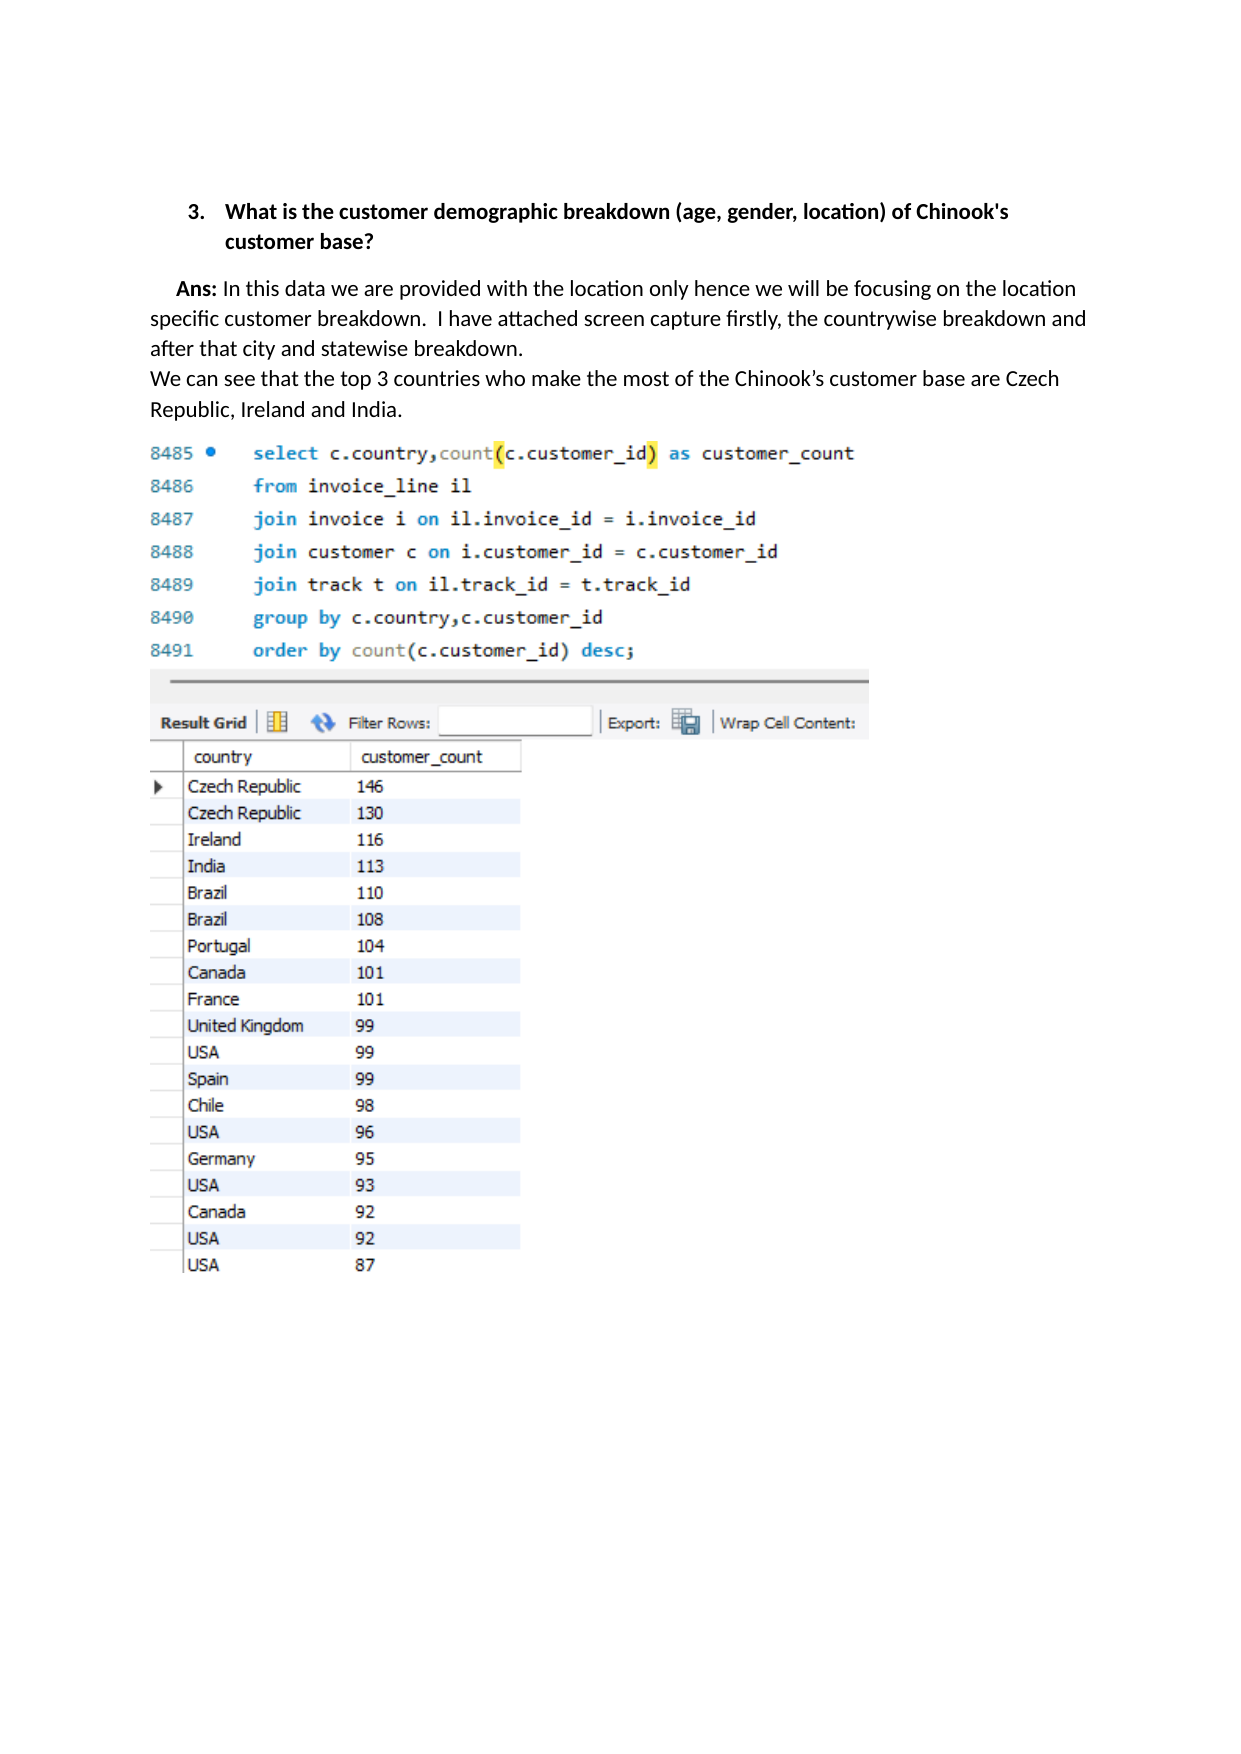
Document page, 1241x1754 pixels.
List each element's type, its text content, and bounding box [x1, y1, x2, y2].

text Ans: In this data we are provided with the location only hence we will be focusing on the location specific customer breakdown. I have attached screen capture firstly, the countrywise breakdown and after that city and statewise breakdown. We can see that the top 3 countries who make the most of the Chinook’s customer base are Czech Republic, Ireland and India. [150, 274, 1090, 423]
list What is the customer demographic breakdown (age, gender, location) of Chinook's customer base? [187, 197, 1090, 255]
picture [150, 441, 869, 1273]
